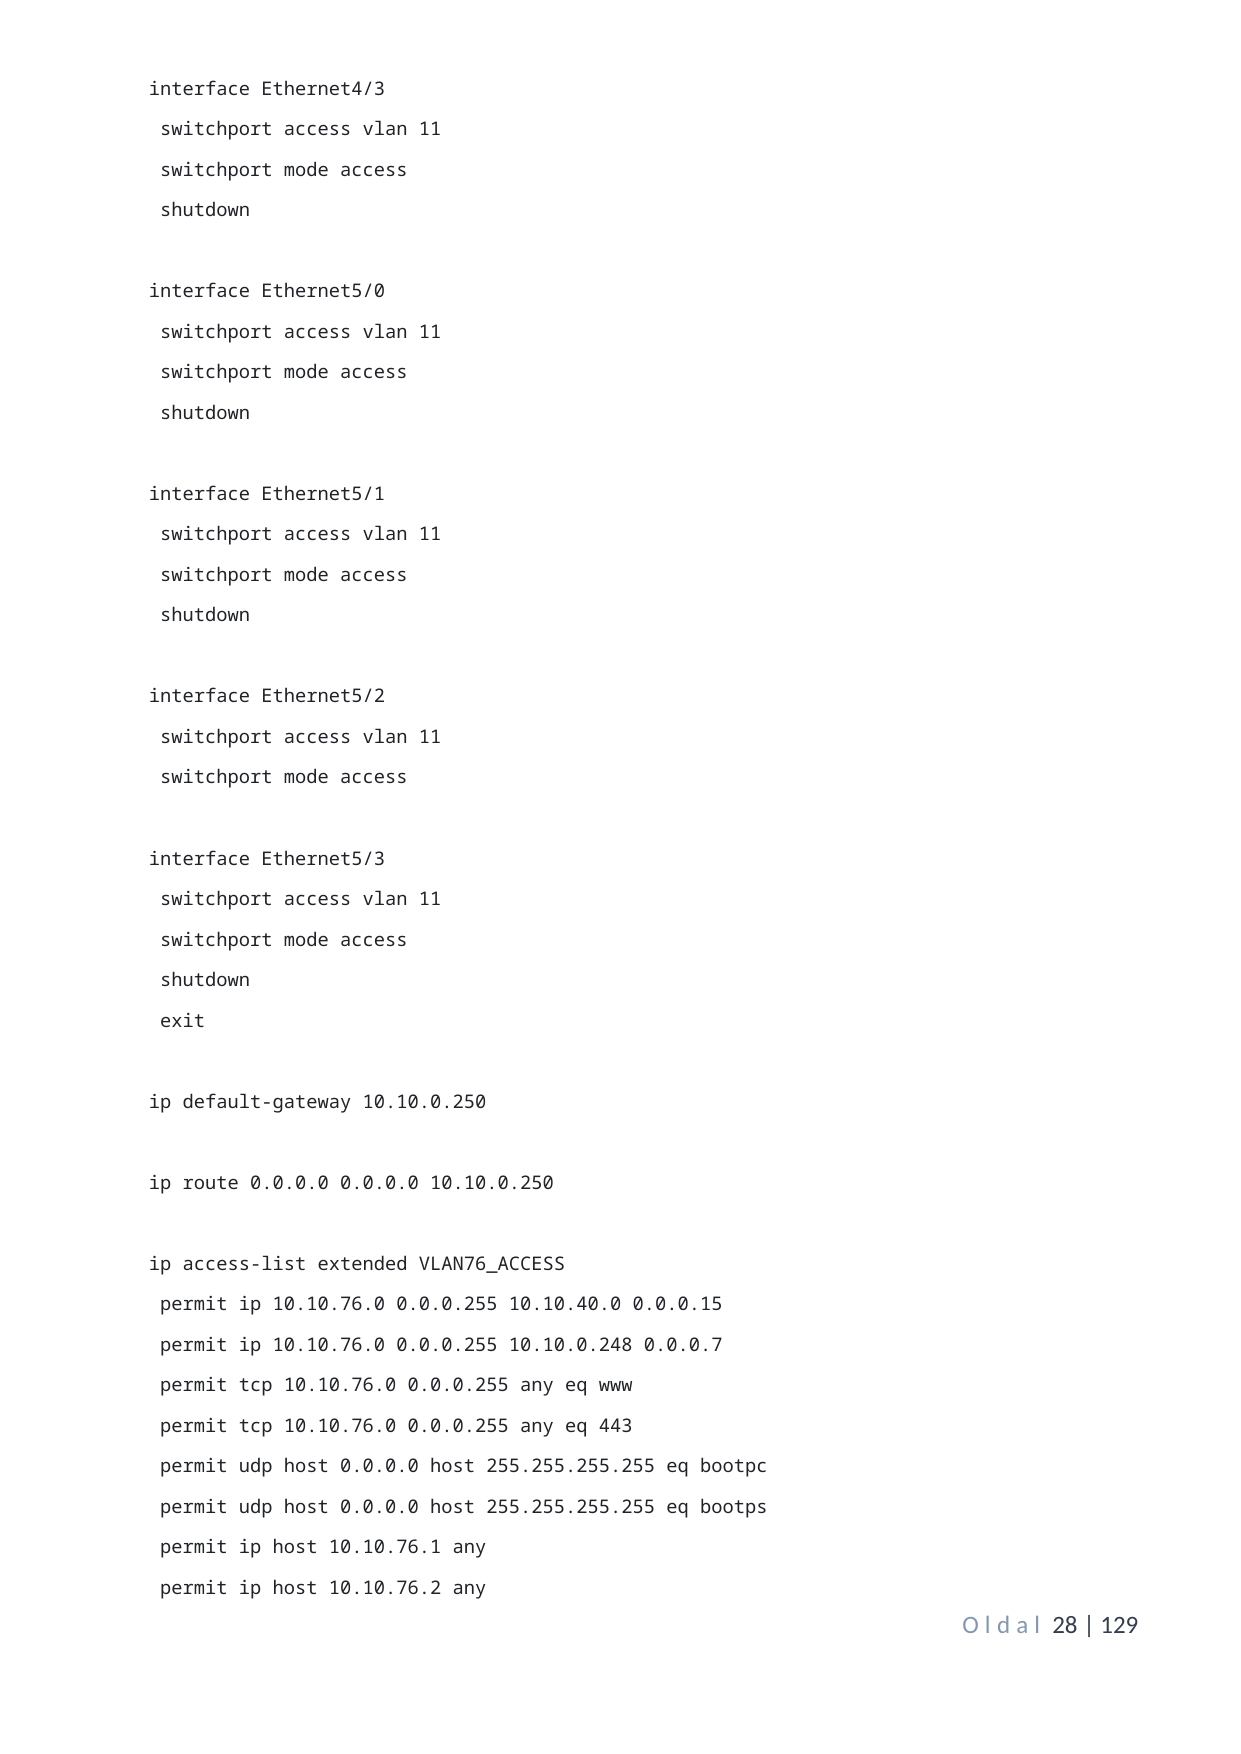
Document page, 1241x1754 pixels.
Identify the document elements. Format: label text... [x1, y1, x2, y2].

text switchport mode access [149, 359, 1165, 384]
text interface Ethernet5/3 [149, 845, 1165, 870]
text switchport access vlan 11 [149, 723, 1165, 749]
text permit udp host 0.0.0.0 host 255.255.255.255 eq bootps [149, 1493, 1165, 1519]
text permit ip 10.10.76.0 0.0.0.255 10.10.0.248 0.0.0.7 [149, 1331, 1165, 1357]
text permit tcp 10.10.76.0 0.0.0.255 any eq 443 [149, 1412, 1165, 1438]
text switchport mode access [149, 764, 1165, 789]
text switchport mode access [149, 926, 1165, 951]
text interface Ethernet5/1 [149, 480, 1165, 506]
text exit [149, 1007, 1165, 1032]
text interface Ethernet5/0 [149, 278, 1165, 303]
text shutdown [149, 399, 1165, 425]
text permit ip 10.10.76.0 0.0.0.255 10.10.40.0 0.0.0.15 [149, 1291, 1165, 1316]
text switchport mode access [149, 156, 1165, 182]
text shutdown [149, 197, 1165, 222]
text interface Ethernet5/2 [149, 683, 1165, 708]
text switchport access vlan 11 [149, 318, 1165, 344]
text switchport access vlan 11 [149, 521, 1165, 546]
text permit ip host 10.10.76.2 any [149, 1574, 1165, 1600]
text ip access-list extended VLAN76_ACCESS [149, 1250, 1165, 1276]
text switchport access vlan 11 [149, 116, 1165, 141]
text shutdown [149, 966, 1165, 992]
text permit tcp 10.10.76.0 0.0.0.255 any eq www [149, 1372, 1165, 1397]
text switchport access vlan 11 [149, 885, 1165, 911]
text shutdown [149, 602, 1165, 627]
text ip route 0.0.0.0 0.0.0.0 10.10.0.250 [149, 1169, 1165, 1194]
text ip default-gateway 10.10.0.250 [149, 1088, 1165, 1113]
text interface Ethernet4/3 [149, 75, 1165, 101]
text permit ip host 10.10.76.1 any [149, 1534, 1165, 1559]
text permit udp host 0.0.0.0 host 255.255.255.255 eq bootpc [149, 1453, 1165, 1478]
text switchport mode access [149, 561, 1165, 587]
